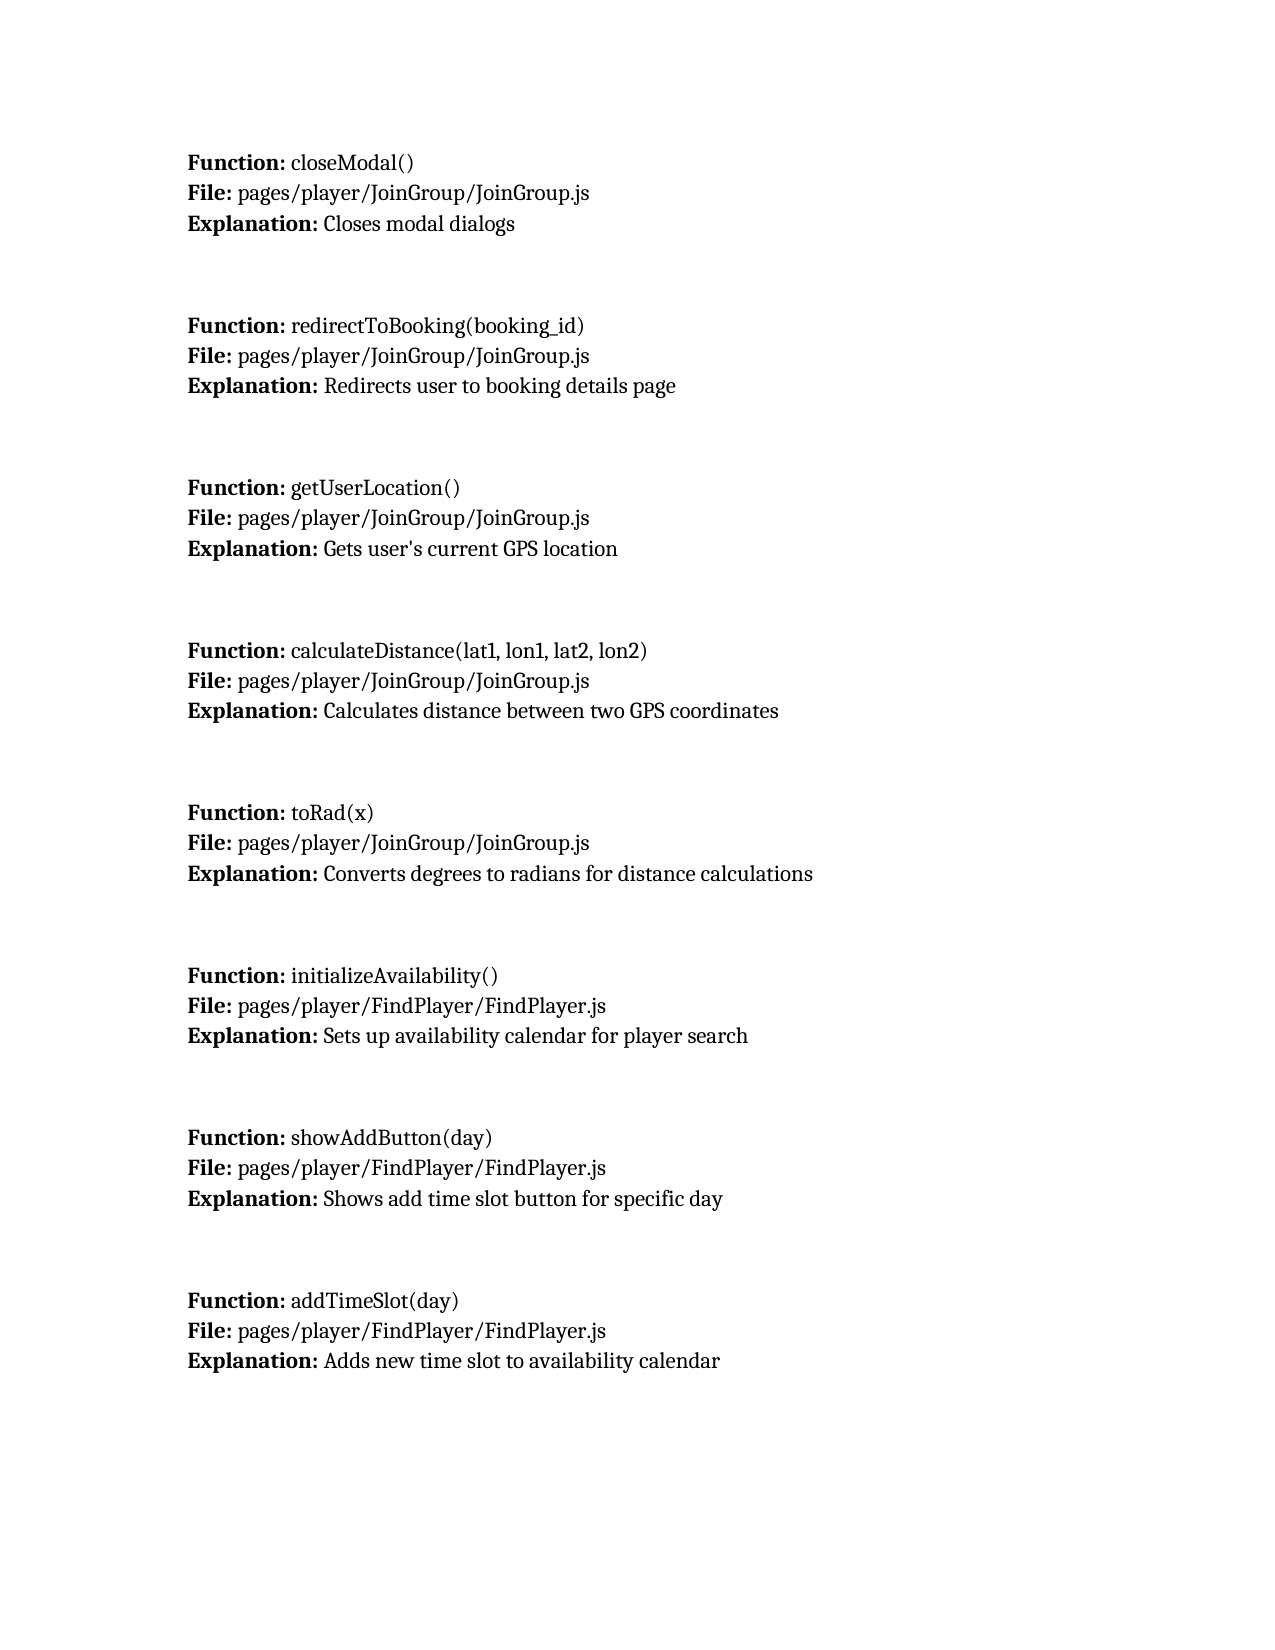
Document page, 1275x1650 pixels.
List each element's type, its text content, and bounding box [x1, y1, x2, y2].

text Function: showAddButton(day) File: pages/player/FindPlayer/FindPlayer.js Explanation: Shows add time slot button for specific day [187, 1125, 1087, 1212]
text Function: closeModal() File: pages/player/JoinGroup/JoinGroup.js Explanation: Closes modal dialogs [187, 150, 1087, 237]
text Function: toRad(x) File: pages/player/JoinGroup/JoinGroup.js Explanation: Converts degrees to radians for distance calculations [187, 800, 1087, 887]
text Function: redirectToBooking(booking_id) File: pages/player/JoinGroup/JoinGroup.js Explanation: Redirects user to booking details page [187, 312, 1087, 399]
text Function: initializeAvailability() File: pages/player/FindPlayer/FindPlayer.js Explanation: Sets up availability calendar for player search [187, 962, 1087, 1049]
text Function: getUserLocation() File: pages/player/JoinGroup/JoinGroup.js Explanation: Gets user's current GPS location [187, 475, 1087, 562]
text Function: addTimeSlot(day) File: pages/player/FindPlayer/FindPlayer.js Explanation: Adds new time slot to availability calendar [187, 1287, 1087, 1374]
text Function: calculateDistance(lat1, lon1, lat2, lon2) File: pages/player/JoinGroup/JoinGroup.js Explanation: Calculates distance between two GPS coordinates [187, 637, 1087, 724]
